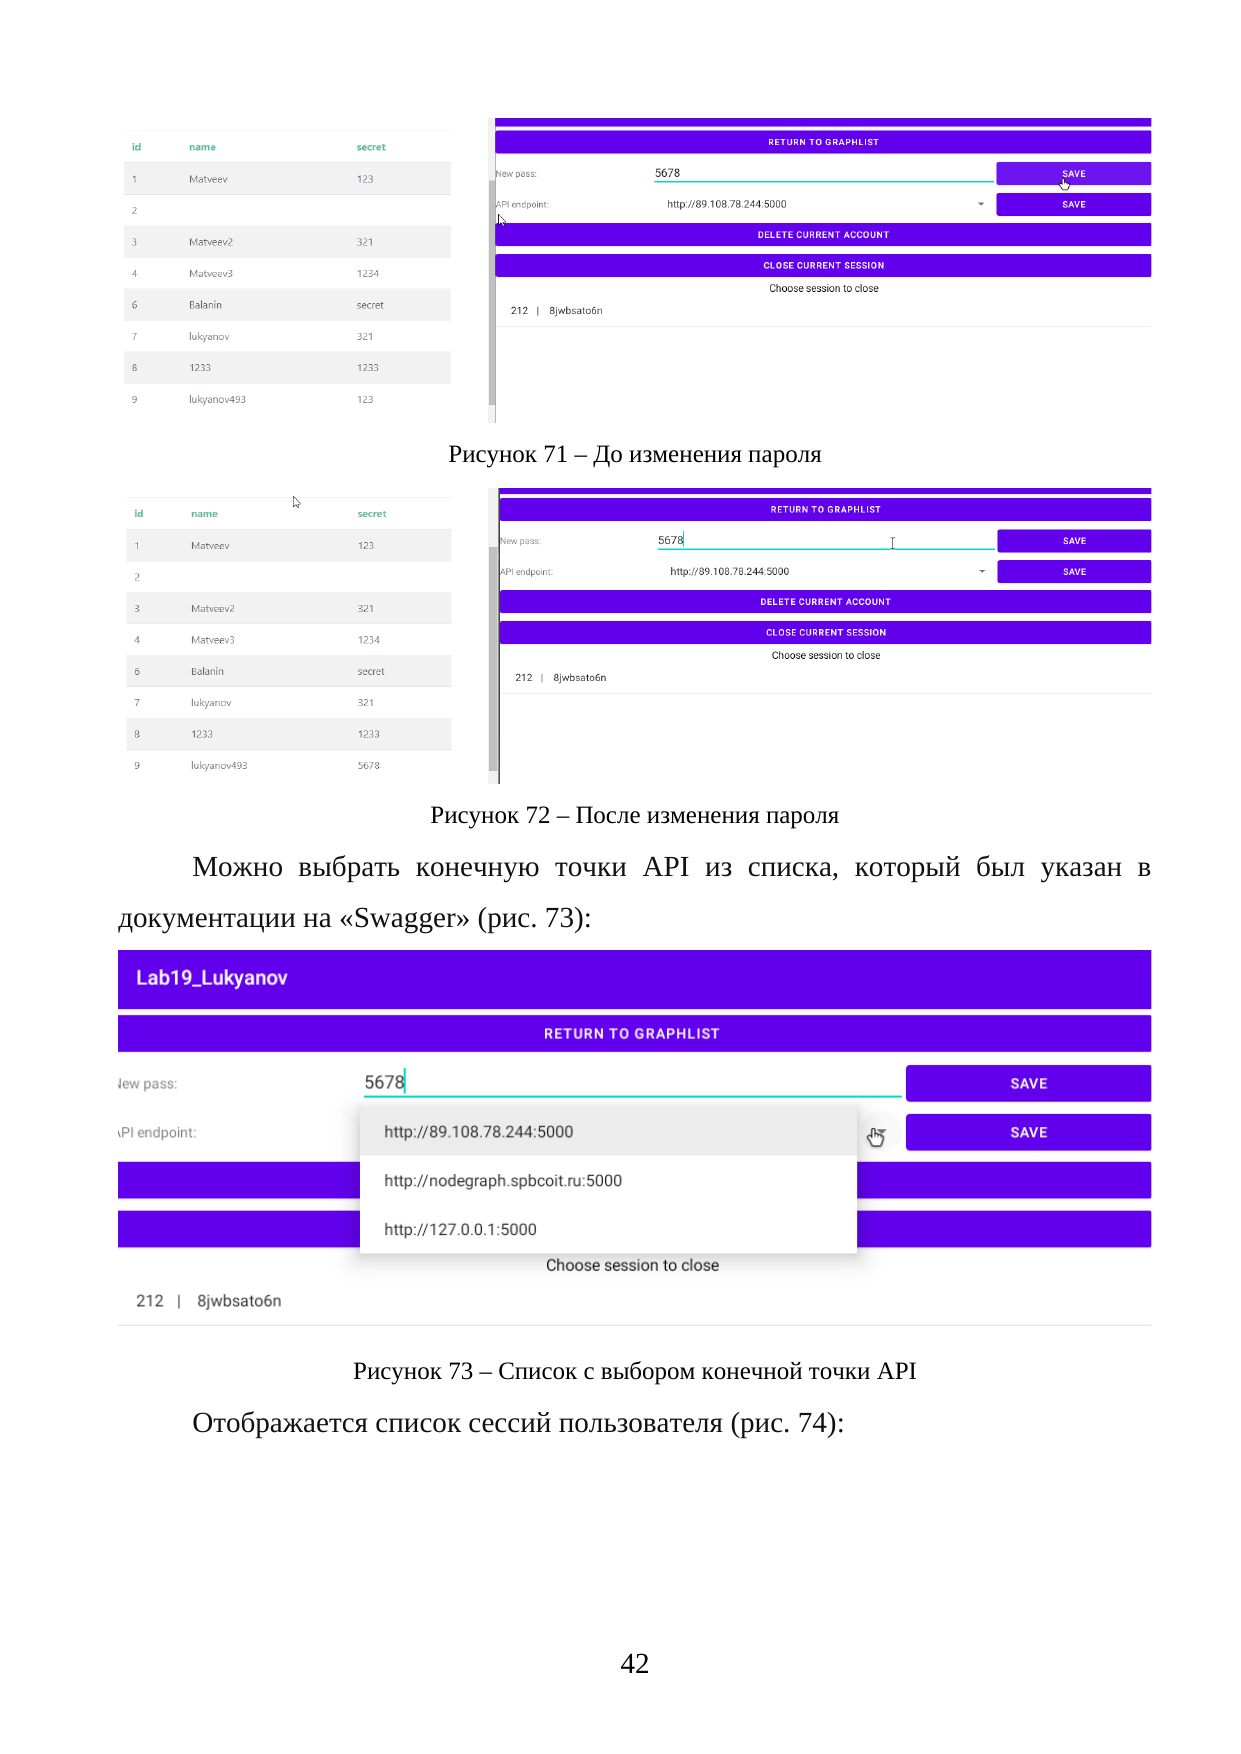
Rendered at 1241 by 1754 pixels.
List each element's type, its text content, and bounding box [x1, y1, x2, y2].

picture [118, 118, 1152, 423]
text Рисунок 72 – После изменения пароля [118, 800, 1152, 829]
text Рисунок 73 – Список с выбором конечной точки API [118, 1356, 1152, 1385]
picture [118, 950, 1152, 1340]
text Рисунок 71 – До изменения пароля [118, 439, 1152, 468]
picture [118, 488, 1152, 784]
text Отображается список сессий пользователя (рис. 74): [118, 1406, 1152, 1439]
text Можно выбрать конечную точки API из списка, который был указан в документации на «Swagger» (рис. 73): [118, 849, 1152, 933]
